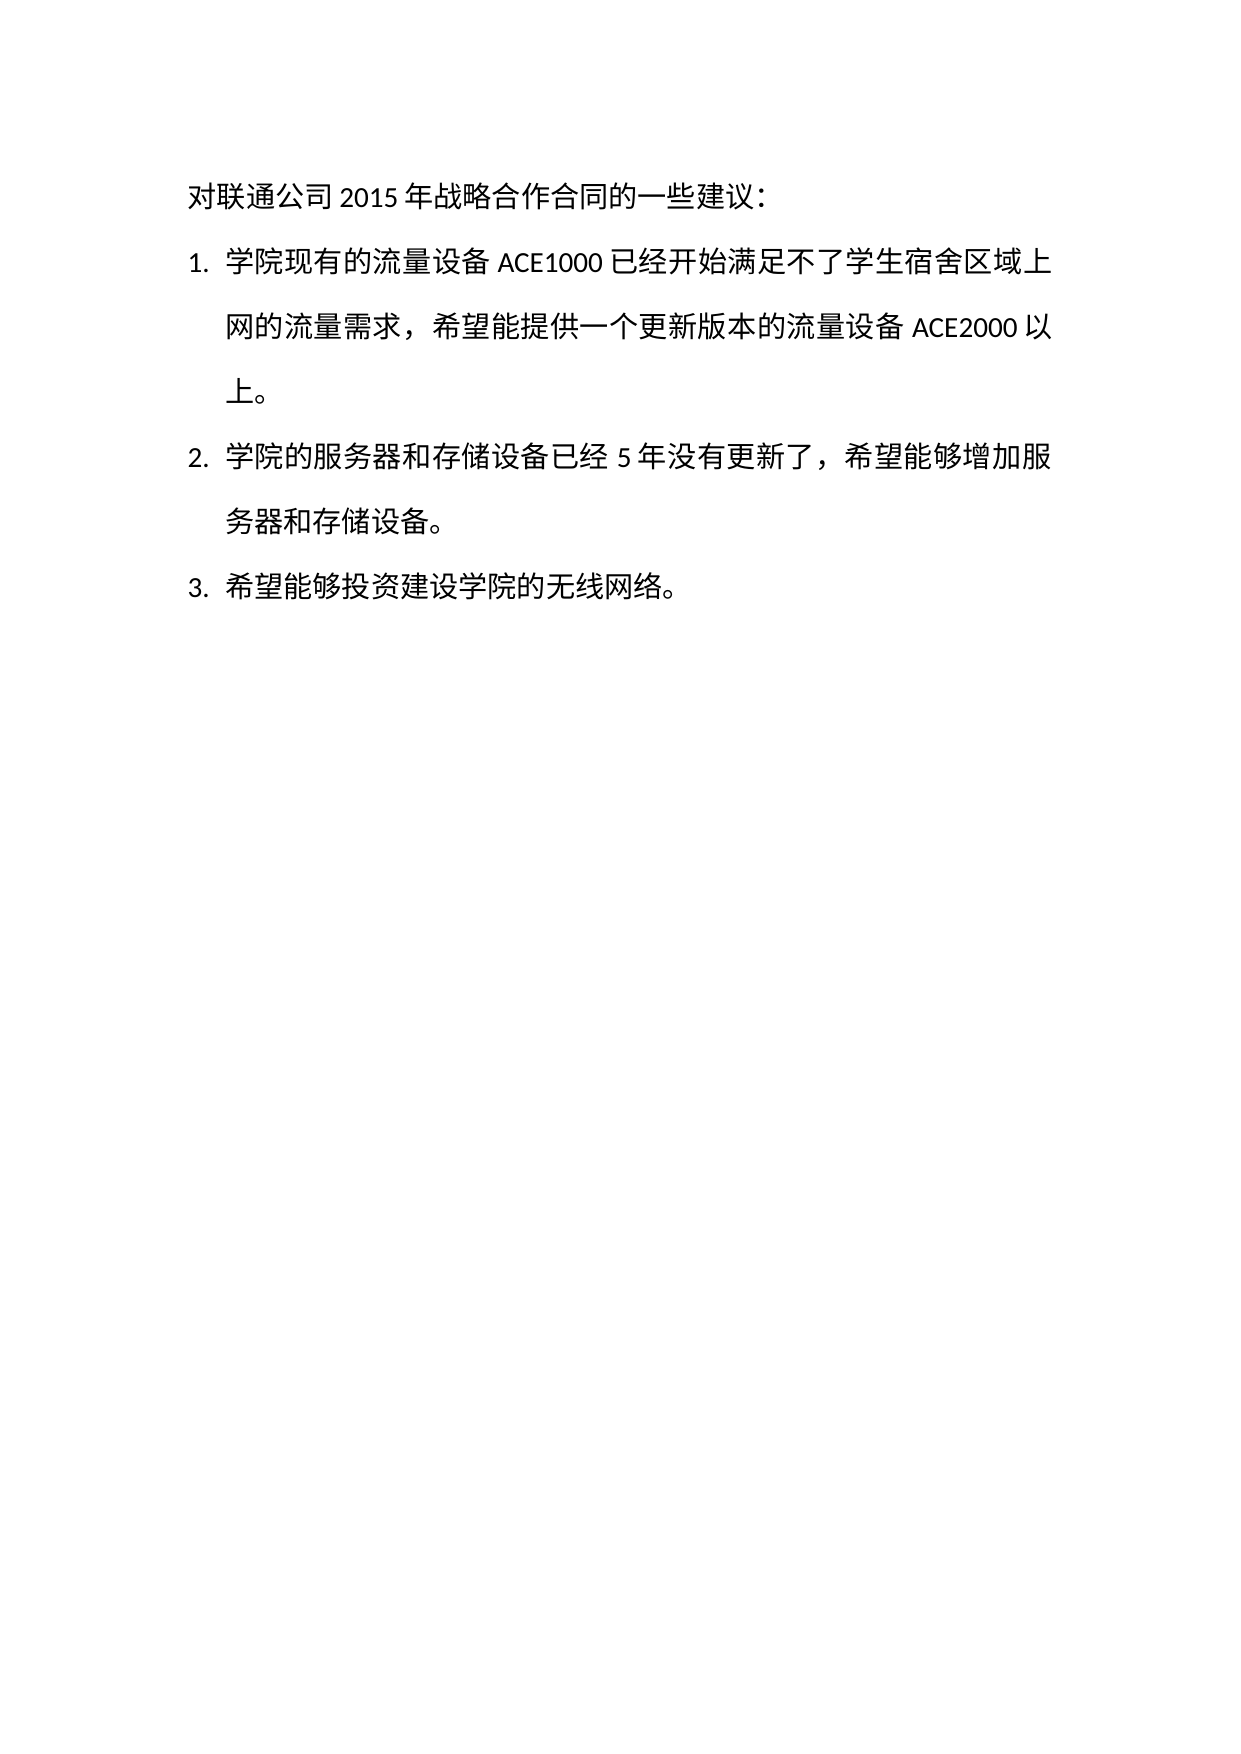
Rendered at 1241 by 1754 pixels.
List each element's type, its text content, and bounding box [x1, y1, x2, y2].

list 希望能够投资建设学院的无线网络。 [187, 552, 1053, 617]
list 学院现有的流量设备ACE1000已经开始满足不了学生宿舍区域上网的流量需求，希望能提供一个更新版本的流量设备ACE2000以上。 [187, 227, 1053, 422]
text 对联通公司2015年战略合作合同的一些建议： [187, 162, 1053, 227]
list 学院的服务器和存储设备已经5年没有更新了，希望能够增加服务器和存储设备。 [187, 422, 1053, 552]
